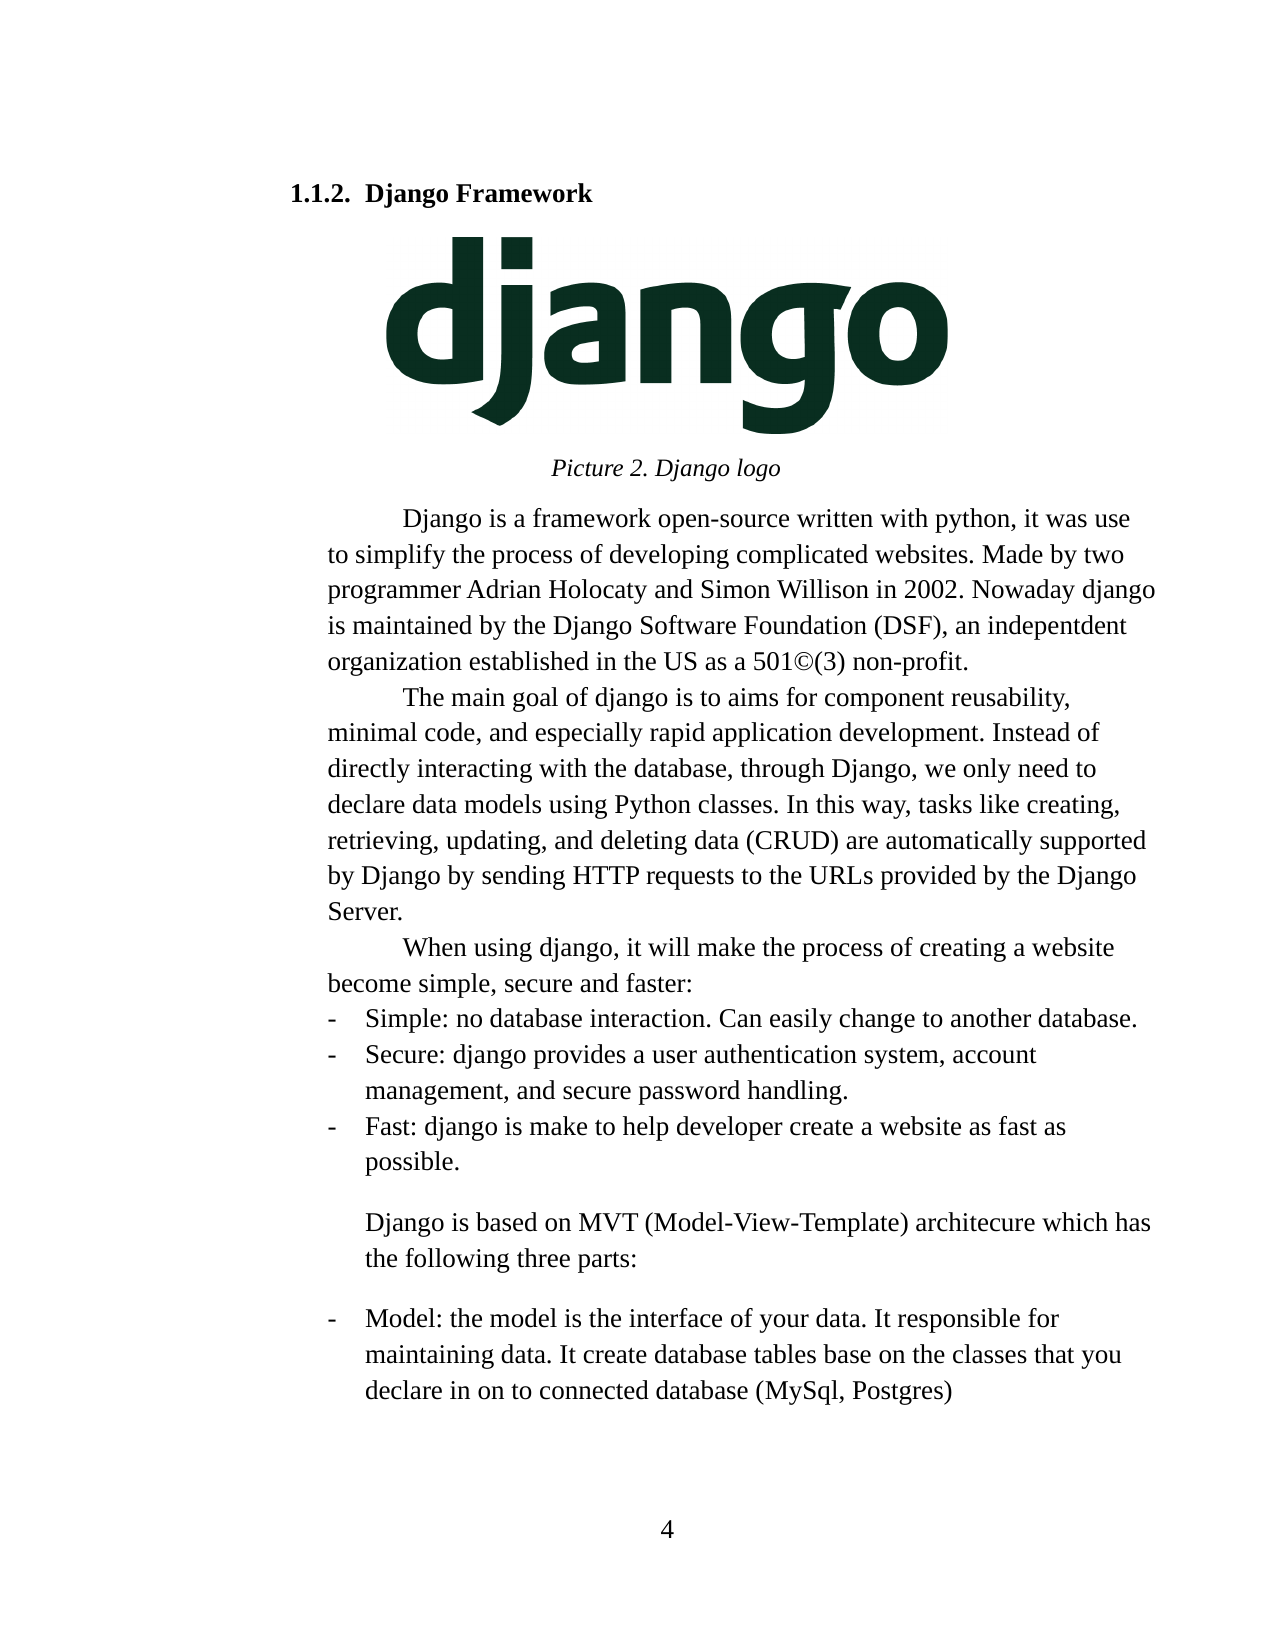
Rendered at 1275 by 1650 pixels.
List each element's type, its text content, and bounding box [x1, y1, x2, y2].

text Picture 2. Django logo [177, 453, 1157, 481]
list When using django, it will make the process of creating a website become simple, secure and faster: [327, 931, 1157, 998]
text Django is based on MVT (Model-View-Template) architecure which has the following three parts: [365, 1206, 1157, 1273]
list Django Framework [290, 177, 1157, 208]
list Secure: django provides a user authentication system, account management, and secure password handling. [327, 1038, 1157, 1105]
list Django is a framework open-source written with python, it was use to simplify the process of developing complicated websites. Made by two programmer Adrian Holocaty and Simon Willison in 2002. Nowaday django is maintained by the Django Software Foundation (DSF), an indepentdent organization established in the US as a 501©(3) non-profit. [327, 502, 1157, 676]
picture [386, 237, 948, 434]
list Model: the model is the interface of your data. It responsible for maintaining data. It create database tables base on the classes that you declare in on to connected database (MySql, Postgres) [327, 1302, 1157, 1405]
list Fast: django is make to help developer create a website as fast as possible. [327, 1109, 1157, 1176]
list The main goal of django is to aims for component reusability, minimal code, and especially rapid application development. Instead of directly interacting with the database, through Django, we only need to declare data models using Python classes. In this way, tasks like creating, retrieving, updating, and deleting data (CRUD) are automatically supported by Django by sending HTTP requests to the URLs provided by the Django Server. [327, 681, 1157, 926]
list Simple: no database interaction. Can easily change to another database. [327, 1002, 1157, 1033]
